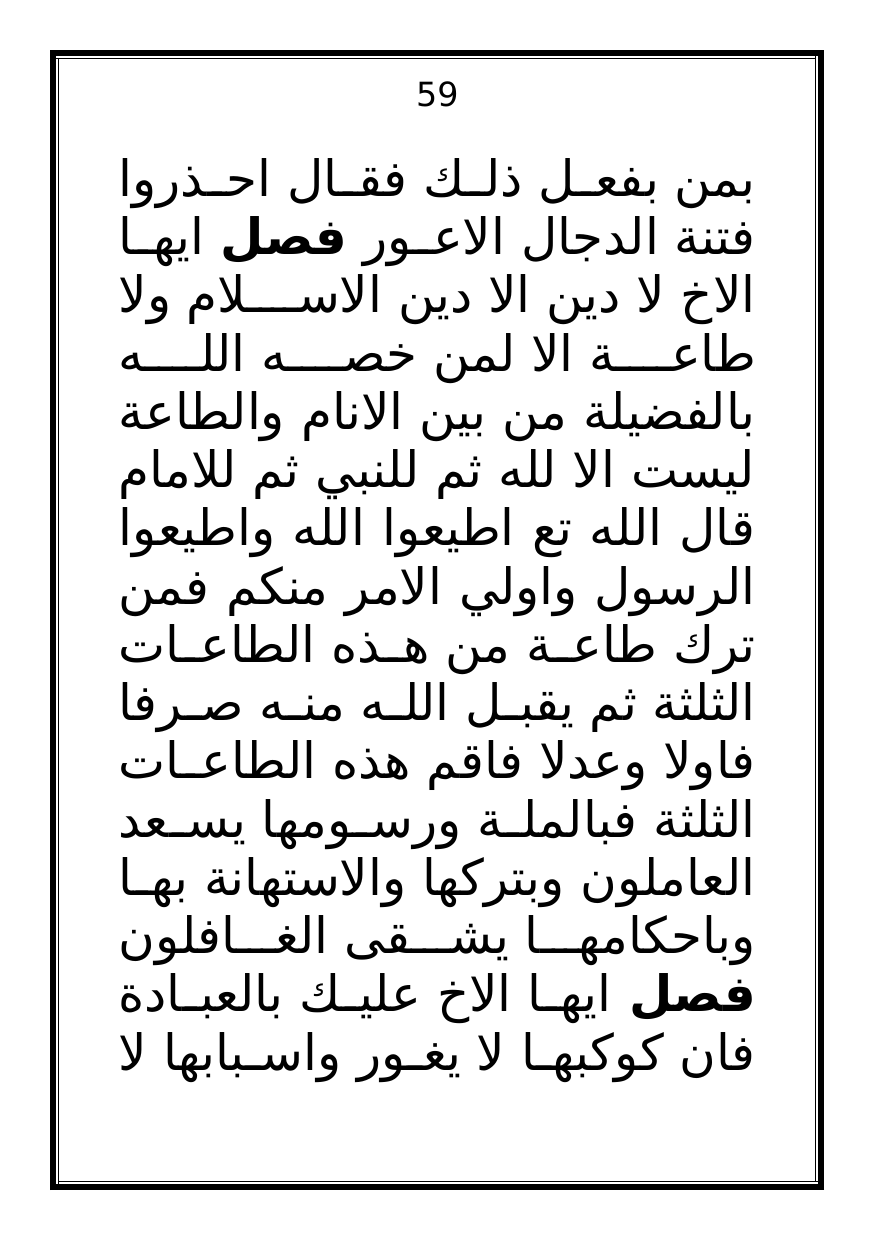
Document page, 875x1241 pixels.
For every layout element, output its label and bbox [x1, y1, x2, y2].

text [118, 150, 756, 1082]
